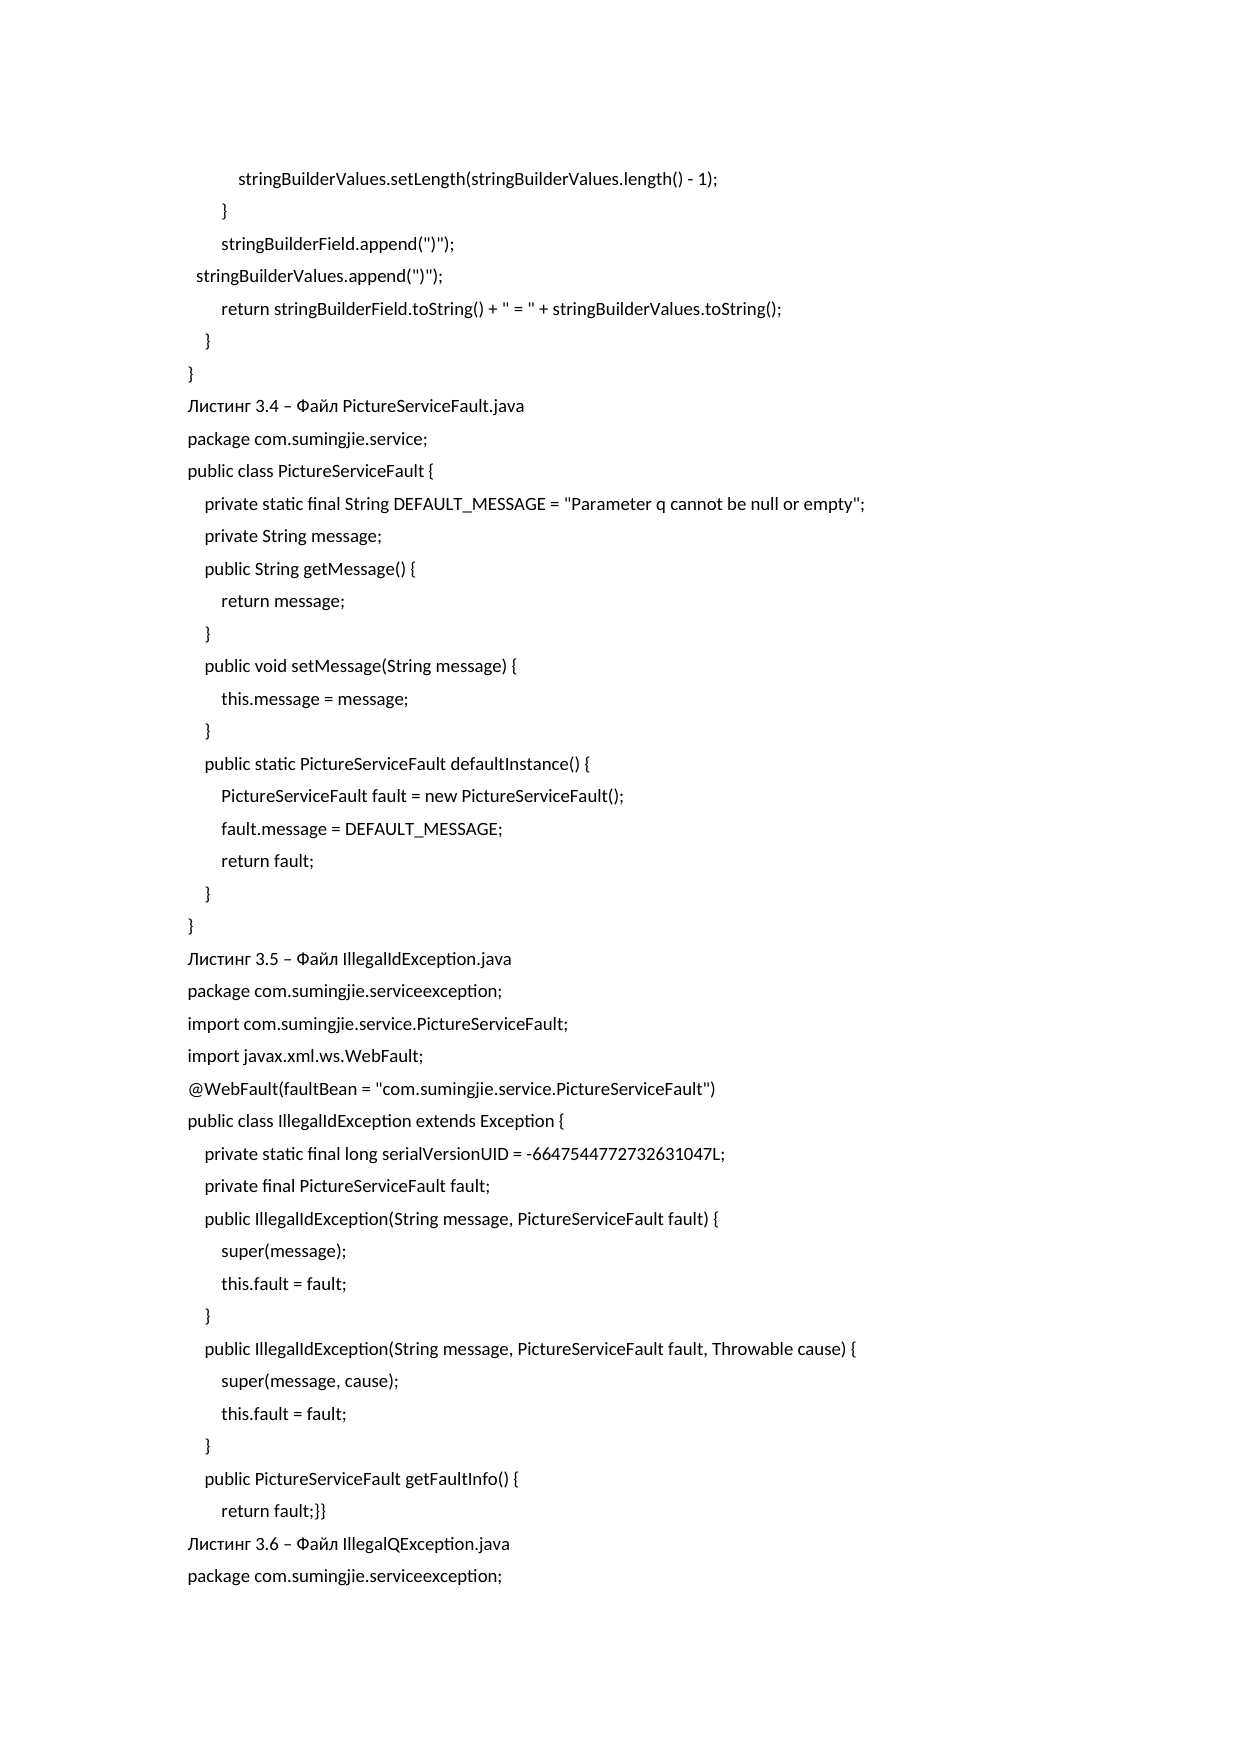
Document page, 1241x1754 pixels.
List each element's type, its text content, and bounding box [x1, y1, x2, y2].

text package com.sumingjie.serviceexception; [187, 1559, 1053, 1592]
text } [187, 877, 1053, 909]
text public static PictureServiceFault defaultInstance() { [187, 747, 1053, 779]
text } [187, 1299, 1053, 1332]
text public IllegalIdException(String message, PictureServiceFault fault, Throwable cause) { [187, 1332, 1053, 1364]
text package com.sumingjie.service; [187, 422, 1053, 454]
text public IllegalIdException(String message, PictureServiceFault fault) { [187, 1202, 1053, 1234]
text this.message = message; [187, 682, 1053, 714]
text private static final long serialVersionUID = -6647544772732631047L; [187, 1137, 1053, 1169]
text import javax.xml.ws.WebFault; [187, 1039, 1053, 1072]
text public class PictureServiceFault { [187, 454, 1053, 487]
text super(message, cause); [187, 1364, 1053, 1397]
text private final PictureServiceFault fault; [187, 1169, 1053, 1202]
text } [187, 357, 1053, 389]
text } [187, 194, 1053, 227]
text this.fault = fault; [187, 1397, 1053, 1429]
text import com.sumingjie.service.PictureServiceFault; [187, 1007, 1053, 1039]
text stringBuilderField.append(")"); [187, 227, 1053, 259]
text Листинг 3.6 – Файл IllegalQException.java [187, 1527, 1053, 1559]
text } [187, 324, 1053, 357]
text super(message); [187, 1234, 1053, 1267]
text stringBuilderValues.setLength(stringBuilderValues.length() - 1); [187, 162, 1053, 194]
text PictureServiceFault fault = new PictureServiceFault(); [187, 779, 1053, 812]
text public void setMessage(String message) { [187, 649, 1053, 682]
text return stringBuilderField.toString() + " = " + stringBuilderValues.toString(); [187, 292, 1053, 324]
text @WebFault(faultBean = "com.sumingjie.service.PictureServiceFault") [187, 1072, 1053, 1104]
text return fault;}} [187, 1494, 1053, 1527]
text return message; [187, 584, 1053, 617]
text package com.sumingjie.serviceexception; [187, 974, 1053, 1007]
text private String message; [187, 519, 1053, 552]
text stringBuilderValues.append(")"); [187, 259, 1053, 292]
text public class IllegalIdException extends Exception { [187, 1104, 1053, 1137]
text private static final String DEFAULT_MESSAGE = "Parameter q cannot be null or empty"; [187, 487, 1053, 519]
text } [187, 714, 1053, 747]
text } [187, 909, 1053, 942]
text } [187, 1429, 1053, 1462]
text this.fault = fault; [187, 1267, 1053, 1299]
text public String getMessage() { [187, 552, 1053, 584]
text public PictureServiceFault getFaultInfo() { [187, 1462, 1053, 1494]
text fault.message = DEFAULT_MESSAGE; [187, 812, 1053, 844]
text Листинг 3.4 – Файл PictureServiceFault.java [187, 389, 1053, 422]
text return fault; [187, 844, 1053, 877]
text } [187, 617, 1053, 649]
text Листинг 3.5 – Файл IllegalIdException.java [187, 942, 1053, 974]
